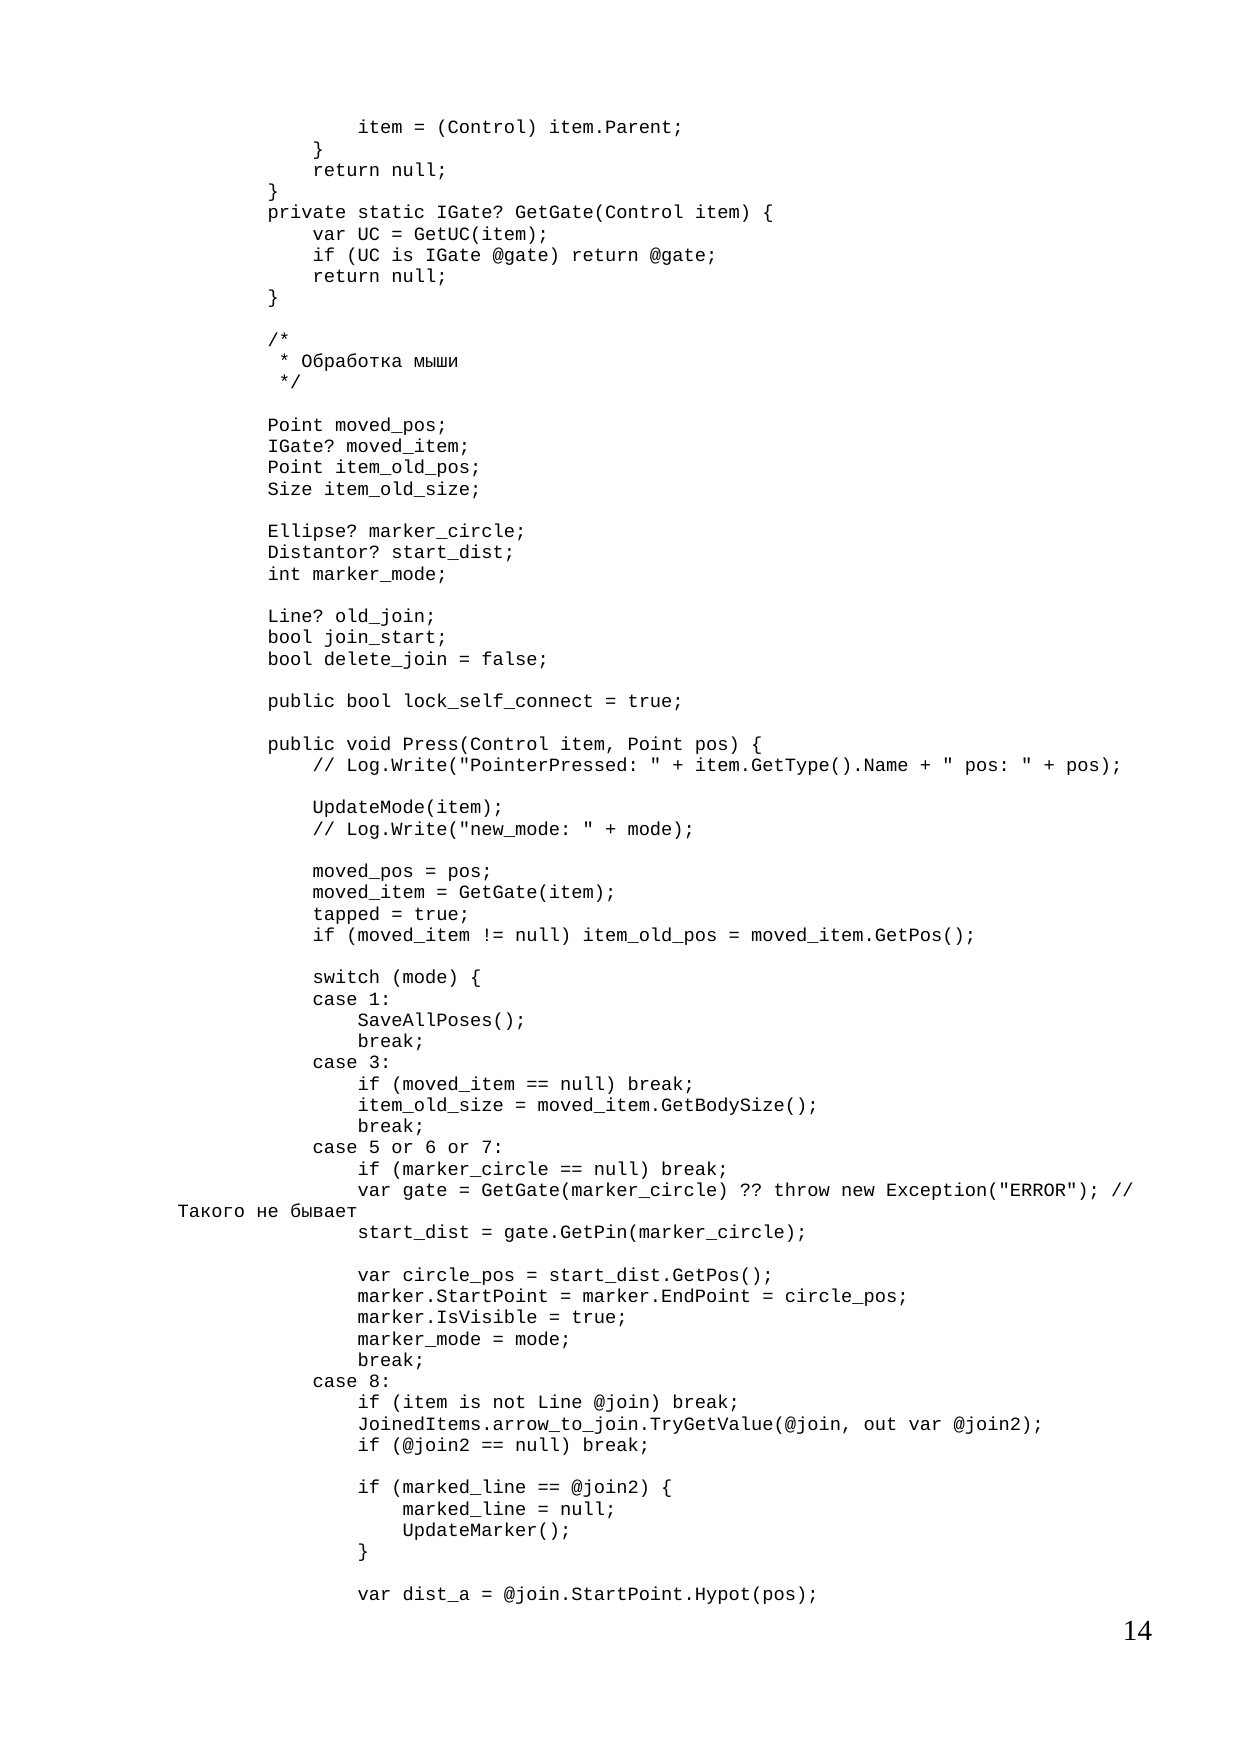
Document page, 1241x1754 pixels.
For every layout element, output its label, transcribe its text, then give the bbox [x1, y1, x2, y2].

text tapped = true; [177, 904, 1152, 926]
text item = (Control) item.Parent; [177, 118, 1152, 139]
text var circle_pos = start_dist.GetPos(); [177, 1266, 1152, 1287]
text IGate? moved_item; [177, 437, 1152, 458]
text public bool lock_self_connect = true; [177, 692, 1152, 713]
text if (moved_item != null) item_old_pos = moved_item.GetPos(); [177, 926, 1152, 947]
text if (marked_line == @join2) { [177, 1478, 1152, 1499]
text } [177, 182, 1152, 203]
text } [177, 1542, 1152, 1563]
text private static IGate? GetGate(Control item) { [177, 203, 1152, 224]
text public void Press(Control item, Point pos) { [177, 734, 1152, 756]
text case 1: [177, 989, 1152, 1011]
text SaveAllPoses(); [177, 1011, 1152, 1032]
text marker.IsVisible = true; [177, 1308, 1152, 1329]
text bool join_start; [177, 628, 1152, 649]
text case 8: [177, 1372, 1152, 1393]
text Distantor? start_dist; [177, 543, 1152, 564]
text int marker_mode; [177, 564, 1152, 586]
text } [177, 139, 1152, 161]
text moved_pos = pos; [177, 862, 1152, 883]
text /* [177, 331, 1152, 352]
text var dist_a = @join.StartPoint.Hypot(pos); [177, 1584, 1152, 1606]
text break; [177, 1032, 1152, 1053]
text marker_mode = mode; [177, 1329, 1152, 1351]
text */ [177, 373, 1152, 394]
text Size item_old_size; [177, 479, 1152, 501]
text // Log.Write("new_mode: " + mode); [177, 819, 1152, 841]
text bool delete_join = false; [177, 649, 1152, 671]
text } [177, 288, 1152, 309]
text marked_line = null; [177, 1499, 1152, 1521]
text Ellipse? marker_circle; [177, 522, 1152, 543]
text Line? old_join; [177, 607, 1152, 628]
text UpdateMarker(); [177, 1521, 1152, 1542]
text start_dist = gate.GetPin(marker_circle); [177, 1223, 1152, 1244]
text * Обработка мыши [177, 352, 1152, 373]
text JoinedItems.arrow_to_join.TryGetValue(@join, out var @join2); [177, 1414, 1152, 1436]
text if (moved_item == null) break; [177, 1074, 1152, 1096]
text return null; [177, 267, 1152, 288]
text marker.StartPoint = marker.EndPoint = circle_pos; [177, 1287, 1152, 1308]
text switch (mode) { [177, 968, 1152, 989]
text // Log.Write("PointerPressed: " + item.GetType().Name + " pos: " + pos); [177, 756, 1152, 777]
text if (UC is IGate @gate) return @gate; [177, 246, 1152, 267]
text if (@join2 == null) break; [177, 1436, 1152, 1457]
text return null; [177, 161, 1152, 182]
text item_old_size = moved_item.GetBodySize(); [177, 1096, 1152, 1117]
text break; [177, 1117, 1152, 1138]
text break; [177, 1351, 1152, 1372]
text UpdateMode(item); [177, 798, 1152, 819]
text if (item is not Line @join) break; [177, 1393, 1152, 1414]
text case 3: [177, 1053, 1152, 1074]
text Point moved_pos; [177, 416, 1152, 437]
text var gate = GetGate(marker_circle) ?? throw new Exception("ERROR"); // Такого не бывает [177, 1181, 1152, 1223]
text if (marker_circle == null) break; [177, 1159, 1152, 1181]
text moved_item = GetGate(item); [177, 883, 1152, 904]
text var UC = GetUC(item); [177, 224, 1152, 246]
text case 5 or 6 or 7: [177, 1138, 1152, 1159]
text Point item_old_pos; [177, 458, 1152, 479]
